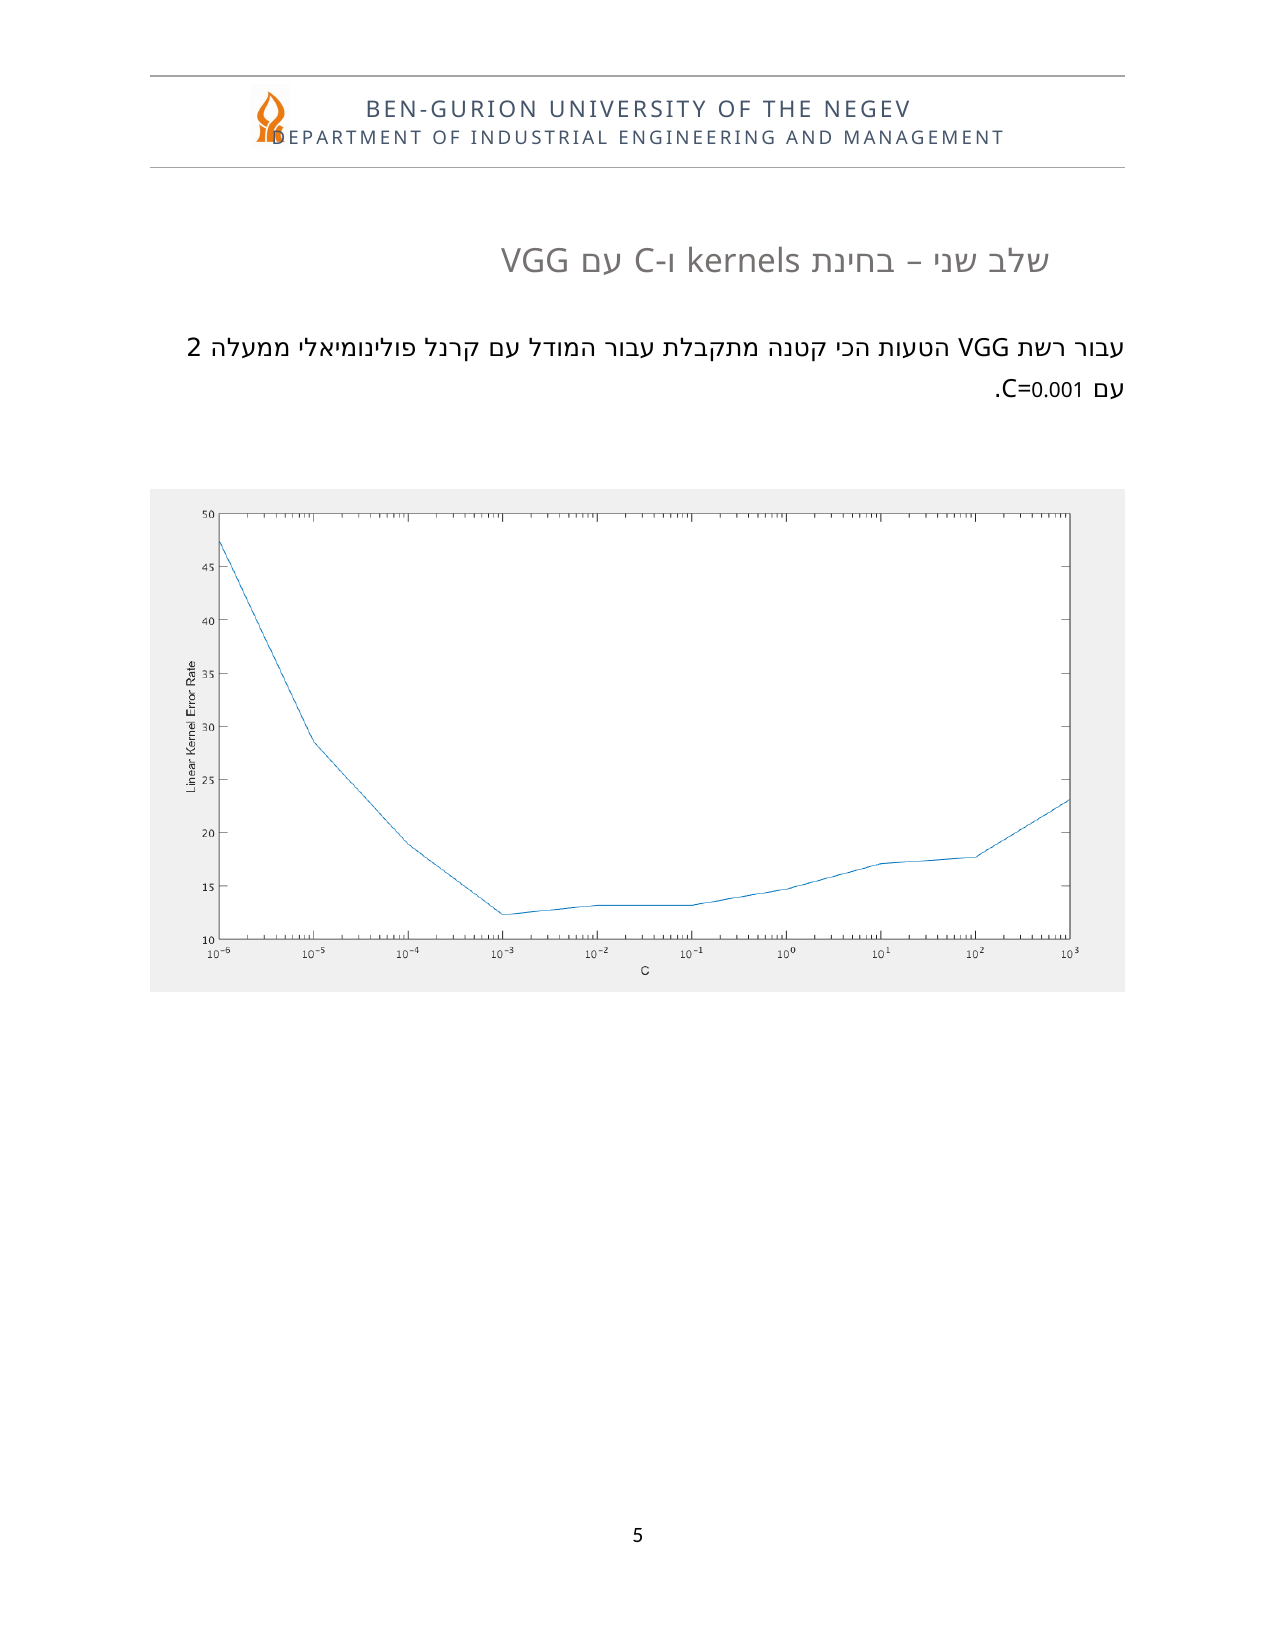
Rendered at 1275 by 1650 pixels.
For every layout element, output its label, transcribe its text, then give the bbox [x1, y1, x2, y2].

subtitle שלב שני – בחינת kernels ו-C עם VGG [150, 237, 1050, 282]
picture [150, 489, 1125, 992]
text עבור רשת VGG הטעות הכי קטנה מתקבלת עבור המודל עם קרנל פולינומיאלי ממעלה 2 עם C=0.001. [150, 330, 1125, 405]
picture [250, 84, 291, 149]
